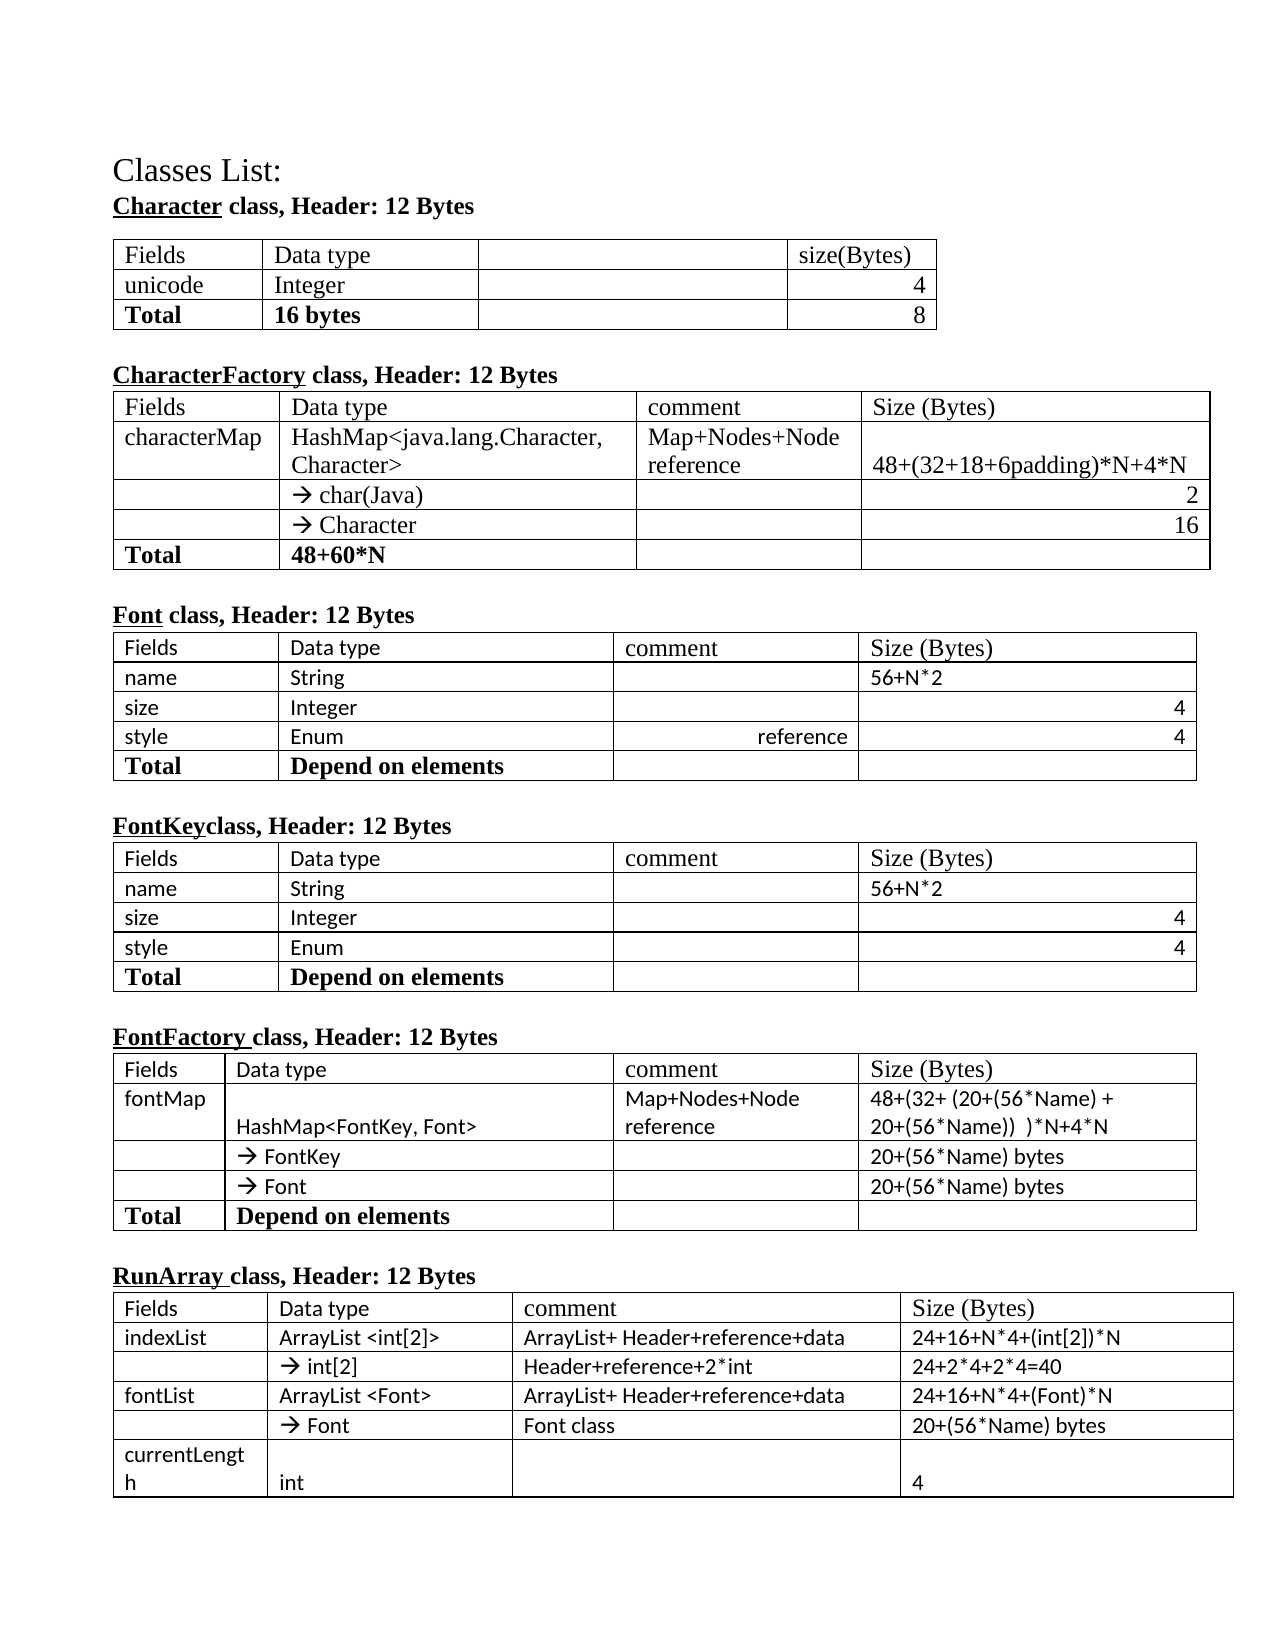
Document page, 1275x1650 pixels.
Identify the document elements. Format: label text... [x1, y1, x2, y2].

table_cell [114, 480, 279, 509]
table_cell [614, 933, 858, 961]
table_cell 4 [859, 903, 1196, 931]
table_cell [859, 962, 1196, 991]
table_cell ArrayList+ Header+reference+data [513, 1323, 900, 1351]
table_cell 4 [859, 722, 1196, 750]
table_cell ArrayList <Font> [268, 1382, 512, 1409]
table_cell Integer [279, 903, 613, 931]
table_cell fontList [114, 1382, 267, 1409]
table_cell [114, 1411, 267, 1439]
table_cell [614, 751, 858, 780]
table_header Data type [226, 1054, 613, 1083]
table_header Fields [114, 392, 279, 421]
table_cell Character [280, 510, 636, 539]
table_header Fields [114, 633, 278, 661]
table_cell int[2] [268, 1352, 512, 1381]
table_cell characterMap [114, 422, 279, 479]
table_cell String [279, 873, 613, 902]
table_cell Integer [279, 692, 613, 721]
table_cell FontKey [226, 1141, 613, 1170]
table_cell [859, 751, 1196, 780]
table_cell 2 [862, 480, 1209, 509]
table_cell style [114, 933, 278, 961]
table_cell indexList [114, 1323, 267, 1351]
table_cell int [268, 1440, 512, 1496]
table_header comment [637, 392, 861, 421]
table_cell [862, 540, 1209, 568]
table_cell 24+16+N*4+(Font)*N [901, 1382, 1233, 1409]
table_cell 48+(32+18+6padding)*N+4*N [862, 422, 1209, 479]
table_cell [114, 1352, 267, 1381]
table_cell [614, 663, 858, 691]
table_header Data type [279, 633, 613, 661]
table_cell Integer [263, 270, 478, 299]
table_cell HashMap<java.lang.Character, Character> [280, 422, 636, 479]
table_cell size [114, 692, 278, 721]
table_cell char(Java) [280, 480, 636, 509]
table_header size(Bytes) [788, 240, 936, 269]
table_cell Depend on elements [279, 962, 613, 991]
table_cell [637, 480, 861, 509]
table_header comment [614, 1054, 858, 1083]
table_header [479, 240, 787, 269]
text Character class, Header: 12 Bytes [112, 191, 1162, 220]
table_header Size (Bytes) [862, 392, 1209, 421]
table_cell Font class [513, 1411, 900, 1439]
table_cell Depend on elements [226, 1201, 613, 1229]
table_cell [114, 1141, 224, 1170]
table_cell ArrayList <int[2]> [268, 1323, 512, 1351]
table_cell [614, 962, 858, 991]
table_cell 48+60*N [280, 540, 636, 568]
table_cell name [114, 663, 278, 691]
table_cell Enum [279, 933, 613, 961]
table_cell reference [614, 722, 858, 750]
table_cell fontMap [114, 1084, 224, 1140]
table_cell 20+(56*Name) bytes [859, 1141, 1196, 1170]
table_header Data type [268, 1293, 512, 1322]
table_cell unicode [114, 270, 262, 299]
table_cell [479, 300, 787, 328]
table_cell 24+16+N*4+(int[2])*N [901, 1323, 1233, 1351]
table_cell 20+(56*Name) bytes [859, 1171, 1196, 1200]
table_cell Depend on elements [279, 751, 613, 780]
table_cell currentLength [114, 1440, 267, 1496]
table_cell 24+2*4+2*4=40 [901, 1352, 1233, 1381]
text Font class, Header: 12 Bytes [112, 601, 1162, 629]
table_cell Total [114, 1201, 224, 1229]
table_cell 16 bytes [263, 300, 478, 328]
table_cell style [114, 722, 278, 750]
table_cell HashMap<FontKey, Font> [226, 1084, 613, 1140]
table_header Fields [114, 1293, 267, 1322]
table_cell 8 [788, 300, 936, 328]
text CharacterFactory class, Header: 12 Bytes [112, 360, 1162, 388]
table_cell [614, 1141, 858, 1170]
table_header comment [513, 1293, 900, 1322]
table_cell Total [114, 751, 278, 780]
table_cell [614, 1171, 858, 1200]
table_cell [114, 1171, 224, 1200]
table_cell size [114, 903, 278, 931]
table_cell 4 [788, 270, 936, 299]
table_header Size (Bytes) [859, 633, 1196, 661]
table_header comment [614, 843, 858, 872]
table_cell 20+(56*Name) bytes [901, 1411, 1233, 1439]
table_cell [614, 1201, 858, 1229]
table_cell name [114, 873, 278, 902]
table_cell 4 [901, 1440, 1233, 1496]
table_header Data type [280, 392, 636, 421]
table_cell [859, 1201, 1196, 1229]
table_header Fields [114, 1054, 224, 1083]
table_cell Header+reference+2*int [513, 1352, 900, 1381]
table_cell ArrayList+ Header+reference+data [513, 1382, 900, 1409]
table_cell [614, 903, 858, 931]
table_cell 16 [862, 510, 1209, 539]
table_cell [637, 540, 861, 568]
table_header Size (Bytes) [901, 1293, 1233, 1322]
table_cell Total [114, 300, 262, 328]
table_cell String [279, 663, 613, 691]
table_cell [513, 1440, 900, 1496]
table_cell Font [226, 1171, 613, 1200]
table_cell 4 [859, 692, 1196, 721]
table_cell [114, 510, 279, 539]
table_cell Enum [279, 722, 613, 750]
table_header Size (Bytes) [859, 1054, 1196, 1083]
table_header comment [614, 633, 858, 661]
table_cell [479, 270, 787, 299]
table_header Fields [114, 240, 262, 269]
table_cell 56+N*2 [859, 663, 1196, 691]
table_cell Total [114, 962, 278, 991]
table_cell Total [114, 540, 279, 568]
text FontFactory class, Header: 12 Bytes [112, 1022, 1162, 1051]
table_cell 4 [859, 933, 1196, 961]
table_header Data type [263, 240, 478, 269]
text FontKeyclass, Header: 12 Bytes [112, 811, 1162, 840]
text RunArray class, Header: 12 Bytes [112, 1261, 1162, 1289]
table_header Size (Bytes) [859, 843, 1196, 872]
table_cell Map+Nodes+Node reference [614, 1084, 858, 1140]
table_cell Map+Nodes+Node reference [637, 422, 861, 479]
table_cell [614, 873, 858, 902]
text Classes List: [112, 150, 1162, 188]
table_cell Font [268, 1411, 512, 1439]
table_cell [637, 510, 861, 539]
table_cell 48+(32+ (20+(56*Name) + 20+(56*Name)) )*N+4*N [859, 1084, 1196, 1140]
table_header Fields [114, 843, 278, 872]
table_header Data type [279, 843, 613, 872]
table_cell 56+N*2 [859, 873, 1196, 902]
table_cell [614, 692, 858, 721]
